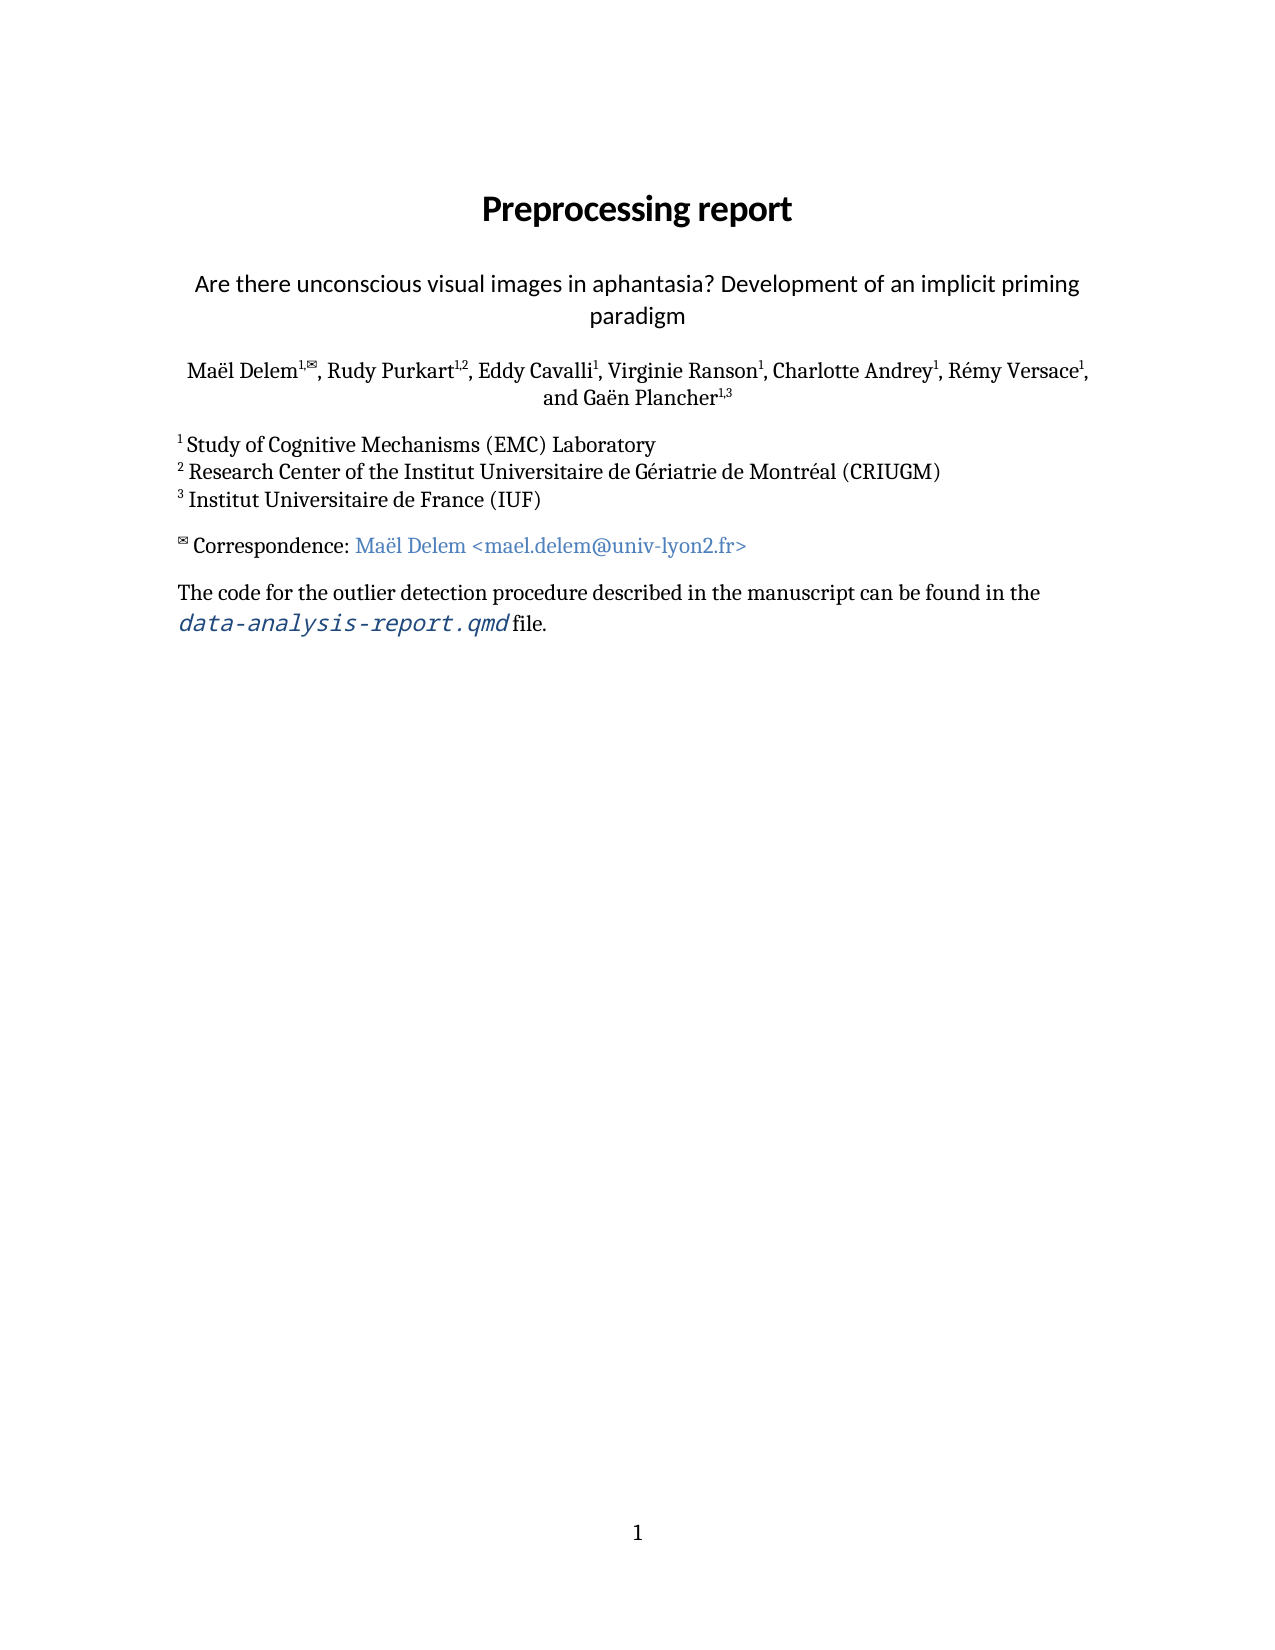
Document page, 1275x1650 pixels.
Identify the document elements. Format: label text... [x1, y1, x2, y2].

text ✉ Correspondence: Maël Delem <mael.delem@univ-lyon2.fr> [177, 533, 1098, 559]
text 1 Study of Cognitive Mechanisms (EMC) Laboratory 2 Research Center of the Institut Universitaire de Gériatrie de Montréal (CRIUGM) 3 Institut Universitaire de France (IUF) [177, 431, 1098, 513]
text The code for the outlier detection procedure described in the manuscript can be found in the data-analysis-report.qmd file. [177, 579, 1098, 638]
subtitle Are there unconscious visual images in aphantasia? Development of an implicit priming paradigm [177, 268, 1098, 331]
title Preprocessing report [177, 185, 1098, 231]
text Maël Delem1,✉, Rudy Purkart1,2, Eddy Cavalli1, Virginie Ranson1, Charlotte Andrey1, Rémy Versace1, and Gaën Plancher1,3 [177, 357, 1098, 411]
